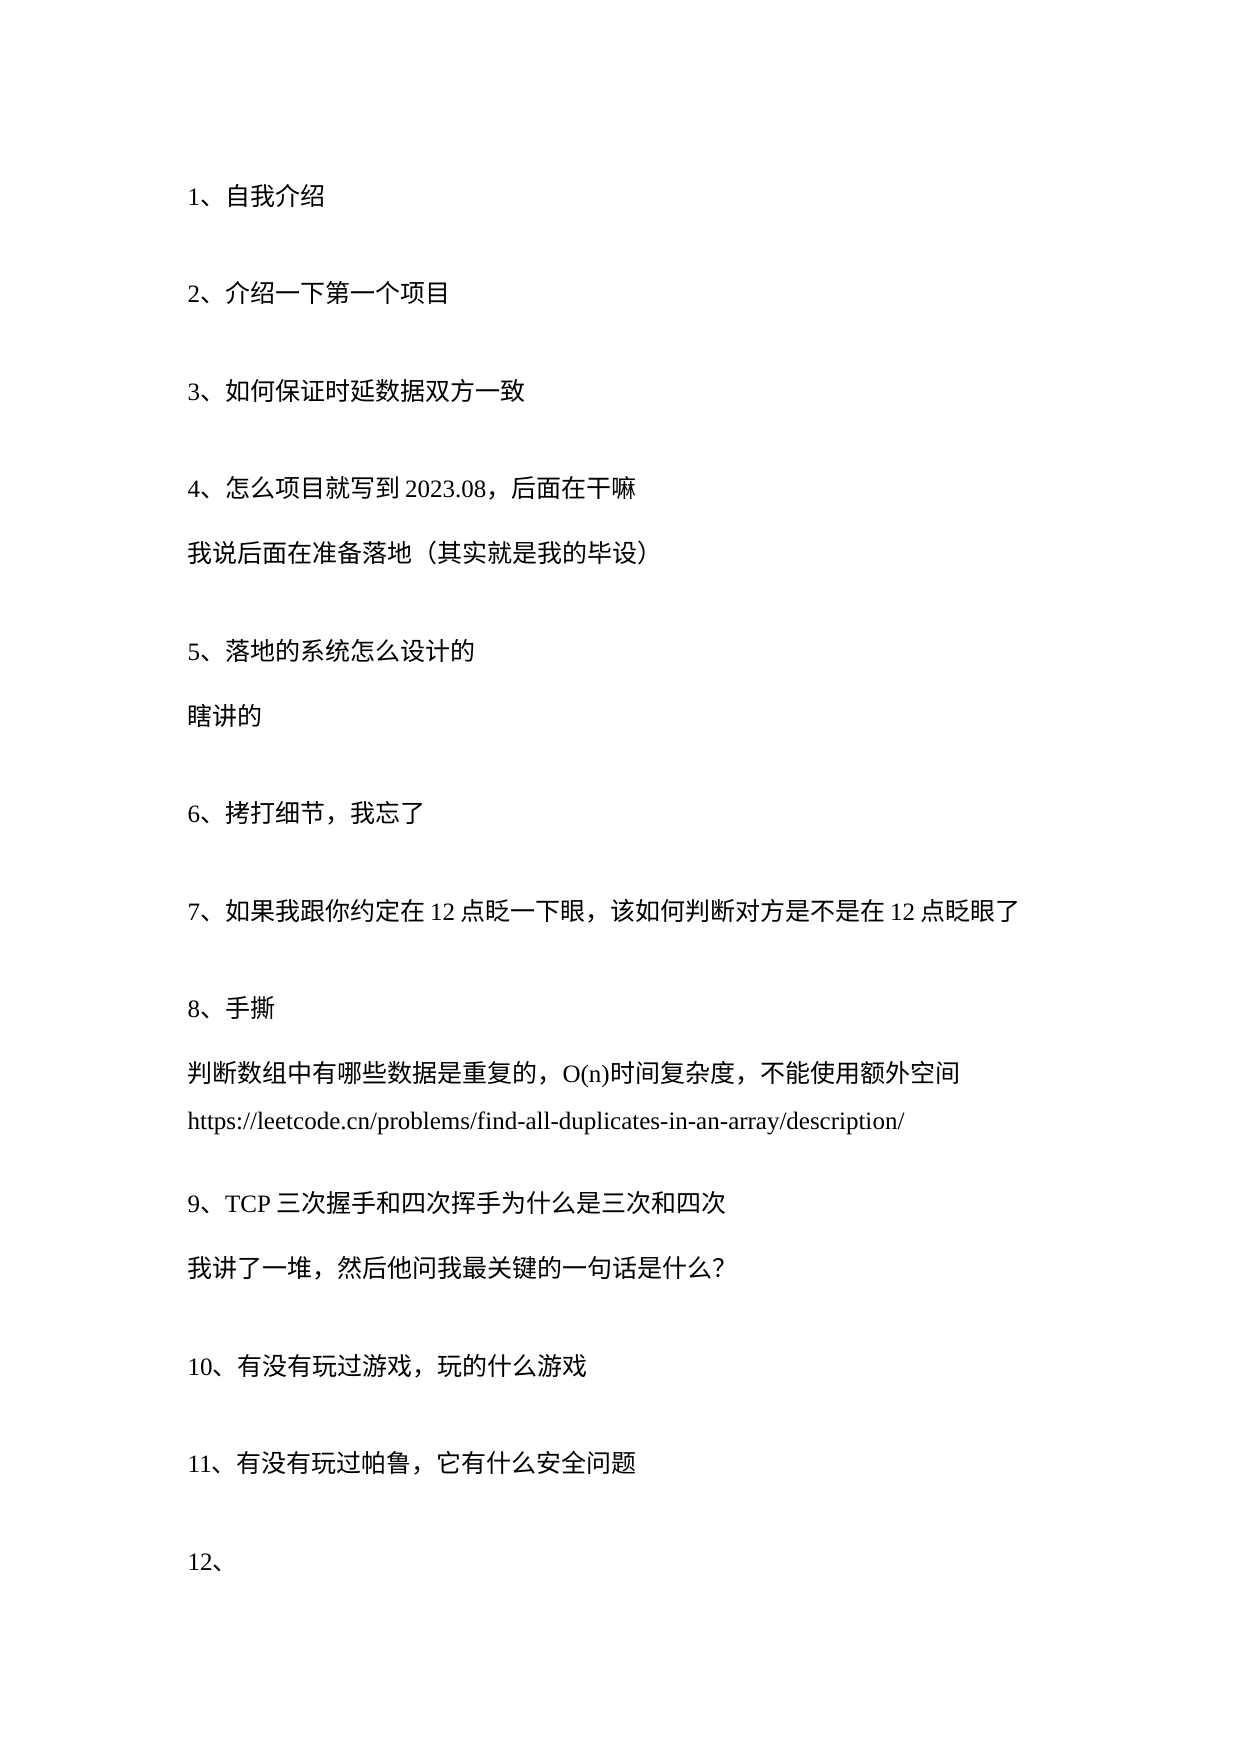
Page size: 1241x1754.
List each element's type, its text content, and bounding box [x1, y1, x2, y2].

text 8、手撕 [187, 974, 1053, 1039]
text 我说后面在准备落地（其实就是我的毕设） [187, 519, 1053, 584]
text 1、自我介绍 [187, 162, 1053, 227]
text 12、 [187, 1527, 1053, 1592]
text 9、TCP三次握手和四次挥手为什么是三次和四次 [187, 1169, 1053, 1234]
text 判断数组中有哪些数据是重复的，O(n)时间复杂度，不能使用额外空间 [187, 1039, 1053, 1104]
text 10、有没有玩过游戏，玩的什么游戏 [187, 1332, 1053, 1397]
text 7、如果我跟你约定在12点眨一下眼，该如何判断对方是不是在12点眨眼了 [187, 877, 1053, 942]
text 2、介绍一下第一个项目 [187, 259, 1053, 324]
text 4、怎么项目就写到2023.08，后面在干嘛 [187, 454, 1053, 519]
text 3、如何保证时延数据双方一致 [187, 357, 1053, 422]
text https://leetcode.cn/problems/find-all-duplicates-in-an-array/description/ [187, 1104, 1053, 1137]
text 我讲了一堆，然后他问我最关键的一句话是什么？ [187, 1234, 1053, 1299]
text 5、落地的系统怎么设计的 [187, 617, 1053, 682]
text 瞎讲的 [187, 682, 1053, 747]
text 11、有没有玩过帕鲁，它有什么安全问题 [187, 1429, 1053, 1494]
text 6、拷打细节，我忘了 [187, 779, 1053, 844]
